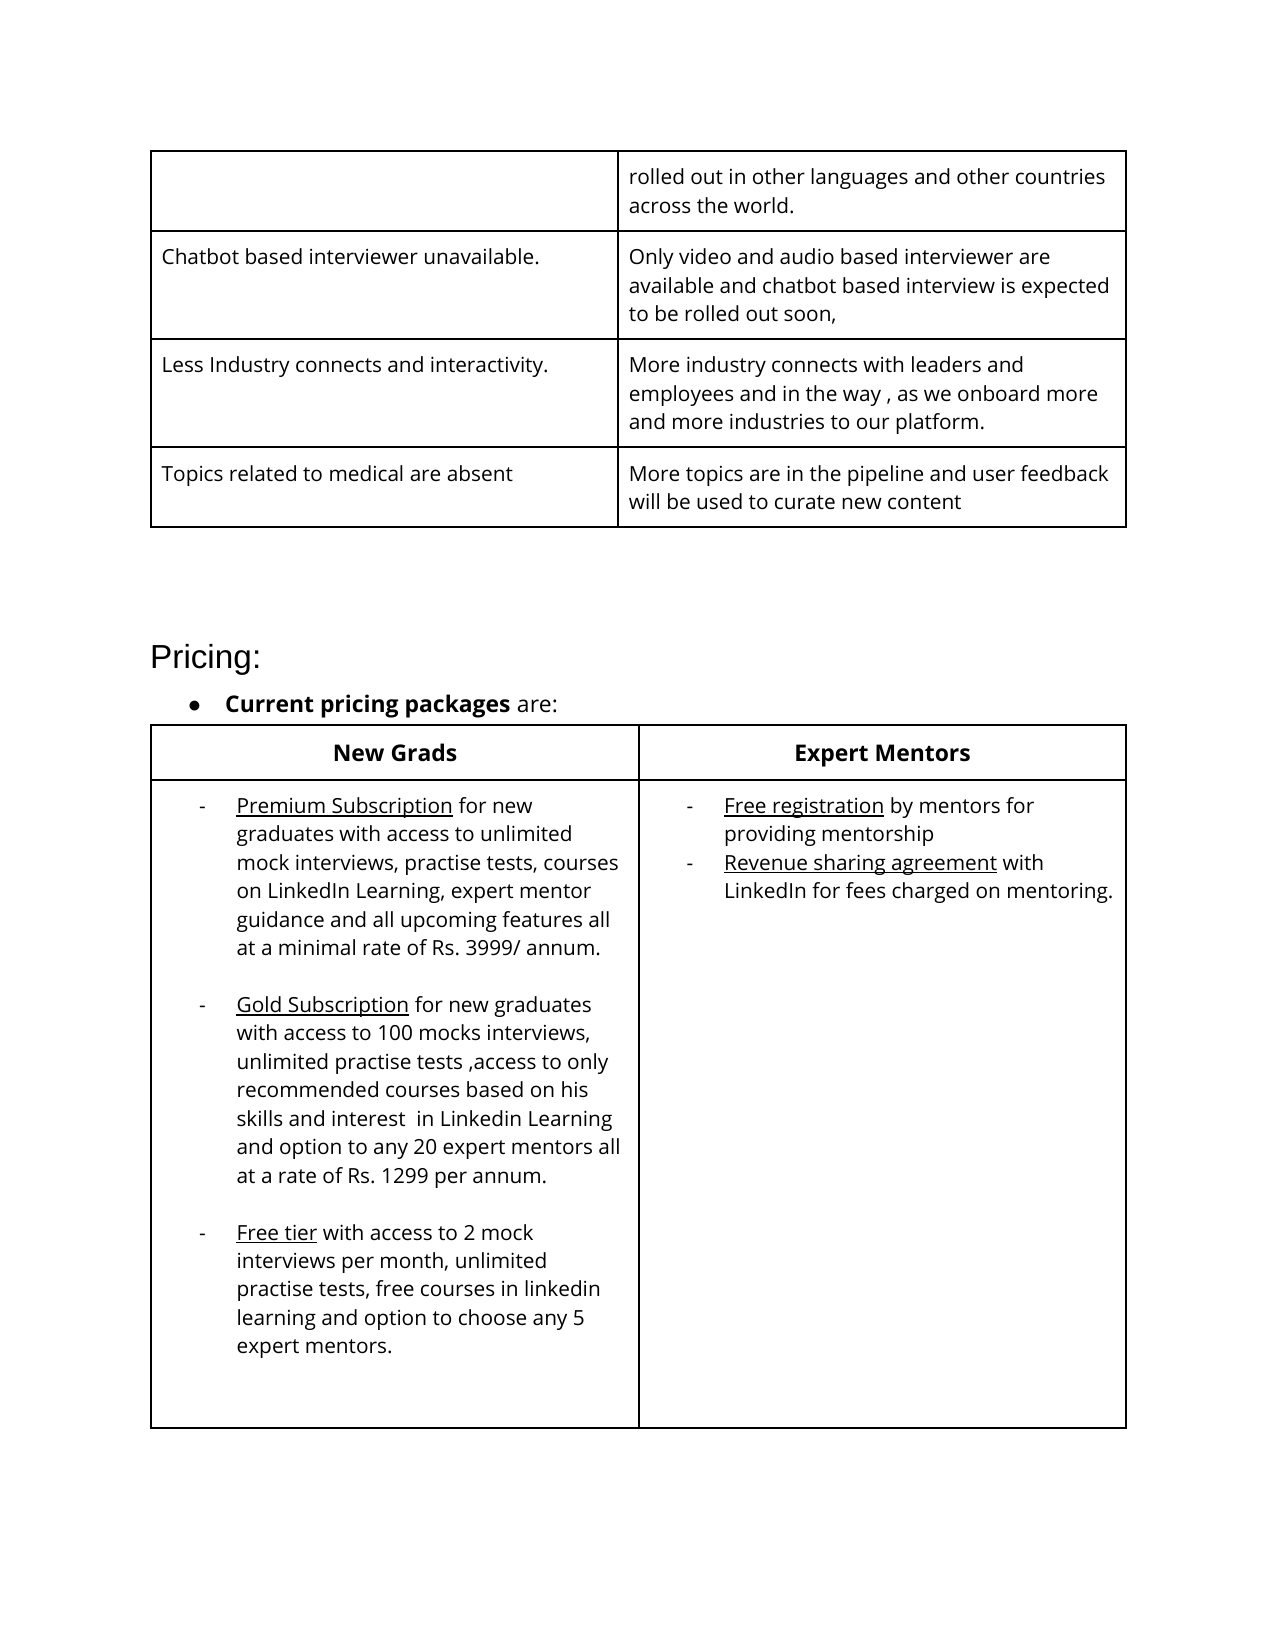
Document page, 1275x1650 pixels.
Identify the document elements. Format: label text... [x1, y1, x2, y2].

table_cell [152, 152, 617, 230]
table_cell Topics related to medical are absent [152, 448, 617, 526]
table_cell Only video and audio based interviewer are available and chatbot based interview is expected to be rolled out soon, [619, 232, 1125, 338]
table_cell Free registration by mentors for providing mentorship Revenue sharing agreement with LinkedIn for fees charged on mentoring. [640, 781, 1125, 1427]
table_cell Chatbot based interviewer unavailable. [152, 232, 617, 338]
table_cell More topics are in the pipeline and user feedback will be used to curate new content [619, 448, 1125, 526]
table_cell Less Industry connects and interactivity. [152, 340, 617, 446]
table_cell Premium Subscription for new graduates with access to unlimited mock interviews, practise tests, courses on LinkedIn Learning, expert mentor guidance and all upcoming features all at a minimal rate of Rs. 3999/ annum. Gold Subscription for new graduates with access to 100 mocks interviews, unlimited practise tests ,access to only recommended courses based on his skills and interest in Linkedin Learning and option to any 20 expert mentors all at a rate of Rs. 1299 per annum. Free tier with access to 2 mock interviews per month, unlimited practise tests, free courses in linkedin learning and option to choose any 5 expert mentors. [152, 781, 638, 1427]
list Current pricing packages are: [187, 688, 1125, 720]
table_cell More industry connects with leaders and employees and in the way , as we onboard more and more industries to our platform. [619, 340, 1125, 446]
table_header Expert Mentors [640, 726, 1125, 778]
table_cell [619, 152, 1125, 230]
subtitle Pricing: [150, 637, 1125, 676]
table_header New Grads [152, 726, 638, 778]
